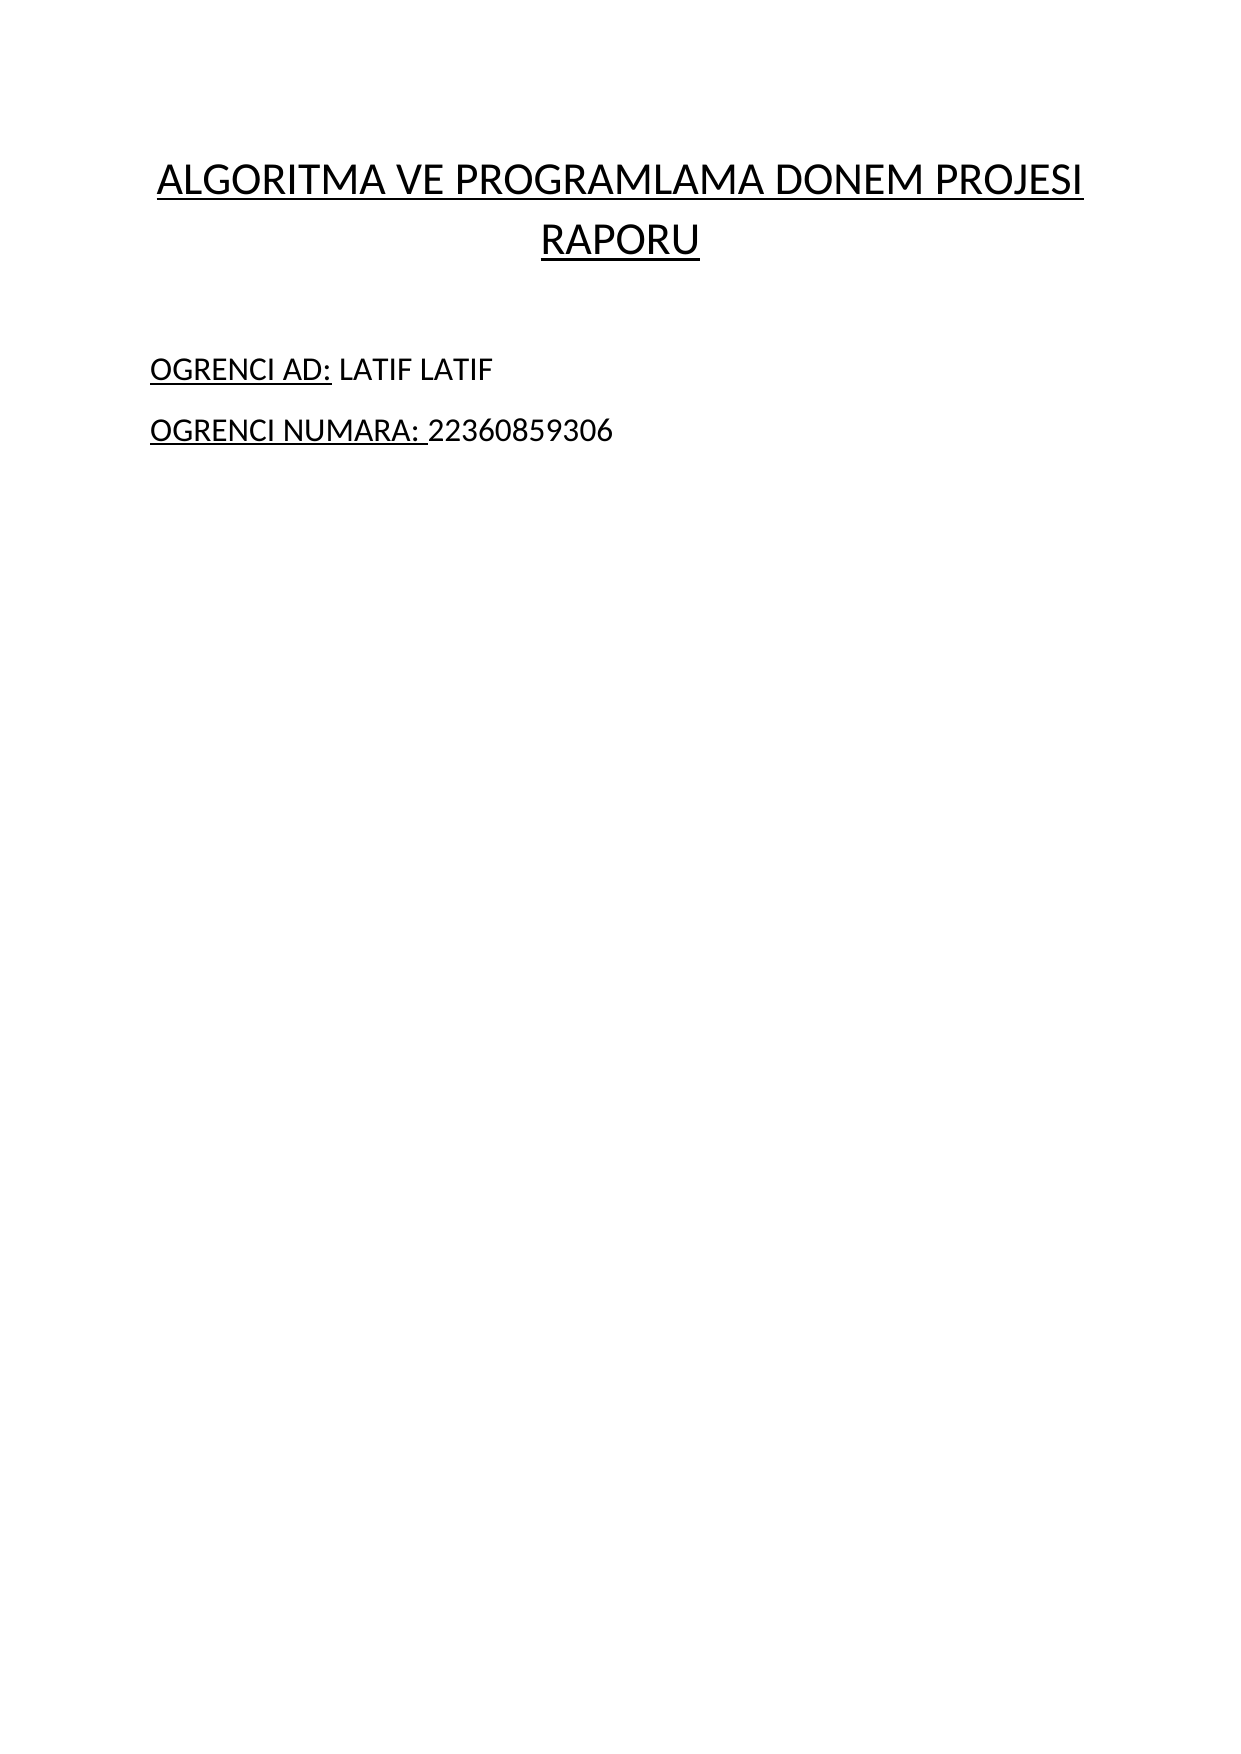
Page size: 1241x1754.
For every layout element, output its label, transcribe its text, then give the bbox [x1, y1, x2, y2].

text OGRENCI AD: LATIF LATIF [150, 348, 1090, 389]
text ALGORITMA VE PROGRAMLAMA DONEM PROJESI RAPORU [150, 150, 1090, 266]
text OGRENCI NUMARA: 22360859306 [150, 408, 1090, 449]
